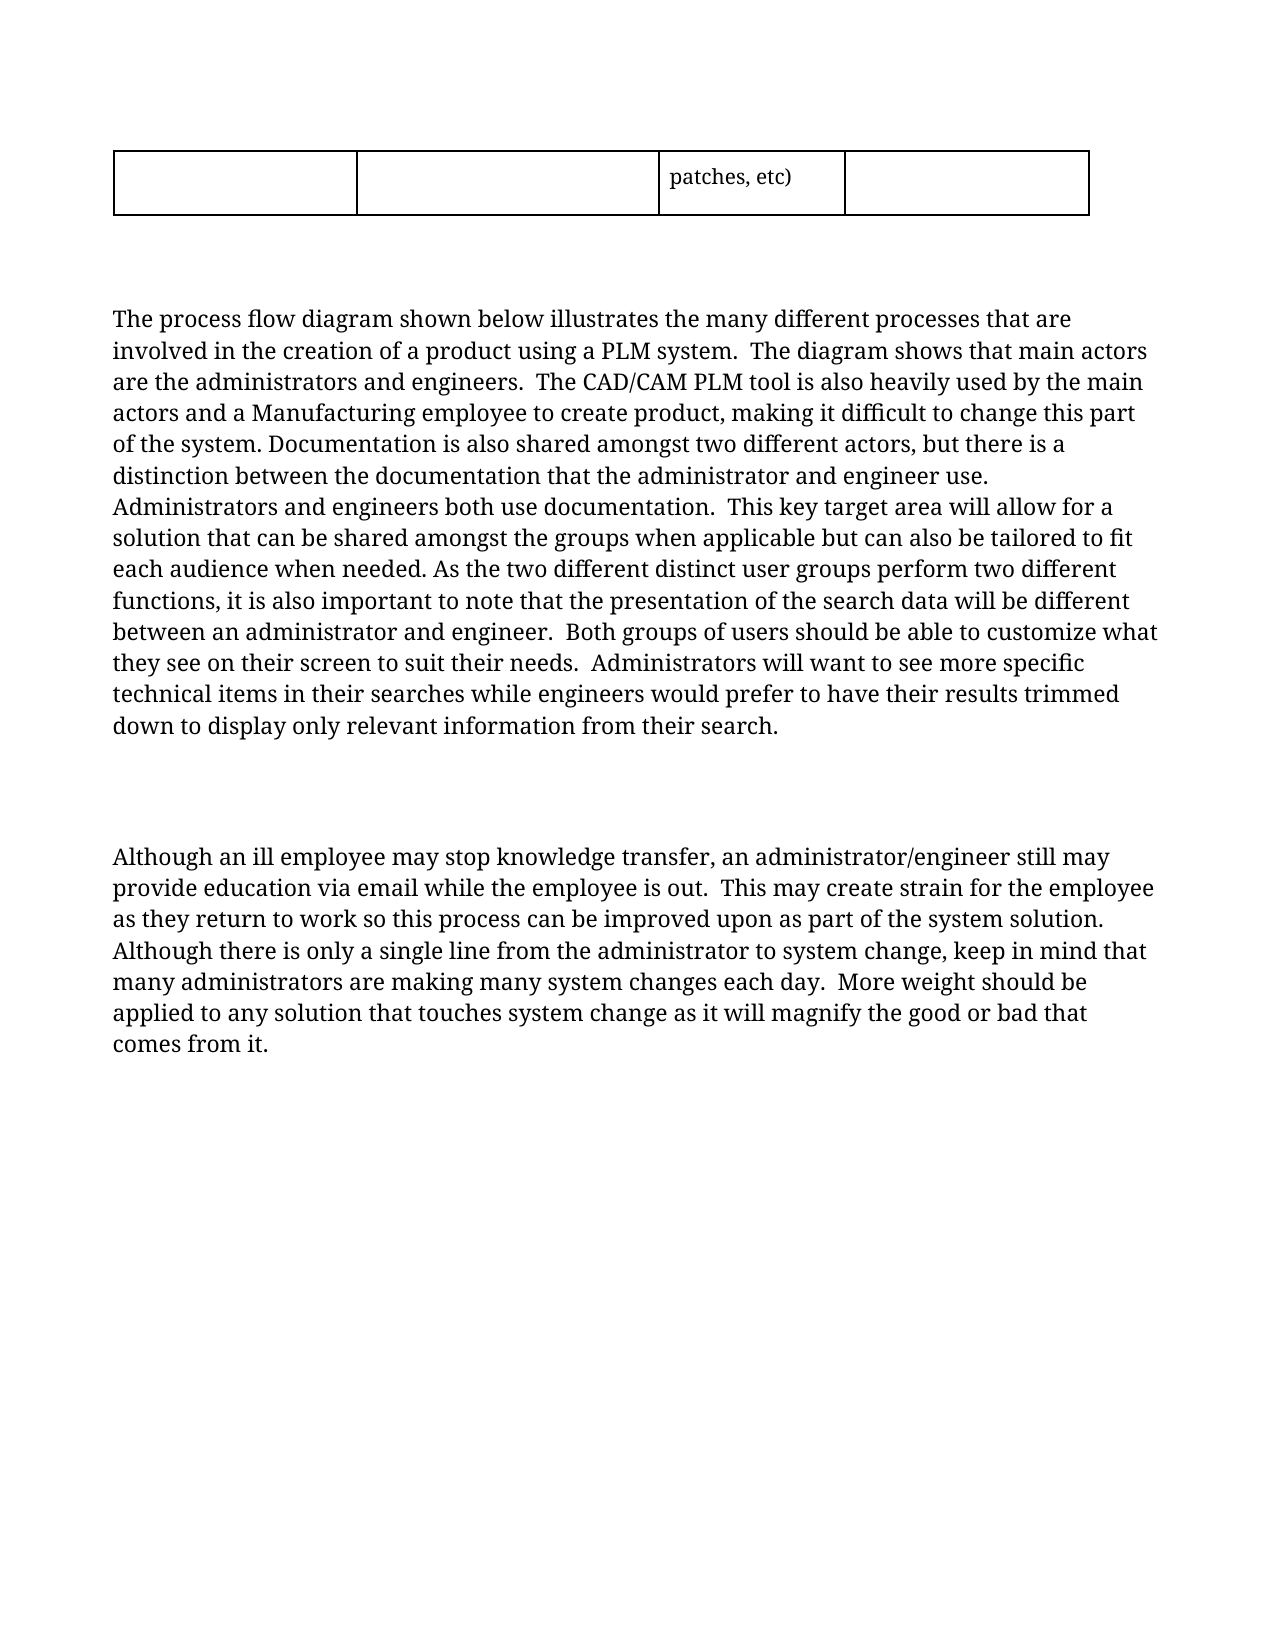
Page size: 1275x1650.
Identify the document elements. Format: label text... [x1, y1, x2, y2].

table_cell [846, 152, 1088, 214]
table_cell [660, 152, 844, 214]
text Although an ill employee may stop knowledge transfer, an administrator/engineer still may provide education via email while the employee is out. This may create strain for the employee as they return to work so this process can be improved upon as part of the system solution. Although there is only a single line from the administrator to system change, keep in mind that many administrators are making many system changes each day. More weight should be applied to any solution that touches system change as it will magnify the good or bad that comes from it. [112, 841, 1162, 1060]
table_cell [358, 152, 658, 214]
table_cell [115, 152, 356, 214]
text The process flow diagram shown below illustrates the many different processes that are involved in the creation of a product using a PLM system. The diagram shows that main actors are the administrators and engineers. The CAD/CAM PLM tool is also heavily used by the main actors and a Manufacturing employee to create product, making it difficult to change this part of the system. Documentation is also shared amongst two different actors, but there is a distinction between the documentation that the administrator and engineer use. Administrators and engineers both use documentation. This key target area will allow for a solution that can be shared amongst the groups when applicable but can also be tailored to fit each audience when needed. As the two different distinct user groups perform two different functions, it is also important to note that the presentation of the search data will be different between an administrator and engineer. Both groups of users should be able to customize what they see on their screen to suit their needs. Administrators will want to see more specific technical items in their searches while engineers would prefer to have their results trimmed down to display only relevant information from their search. [112, 303, 1162, 741]
